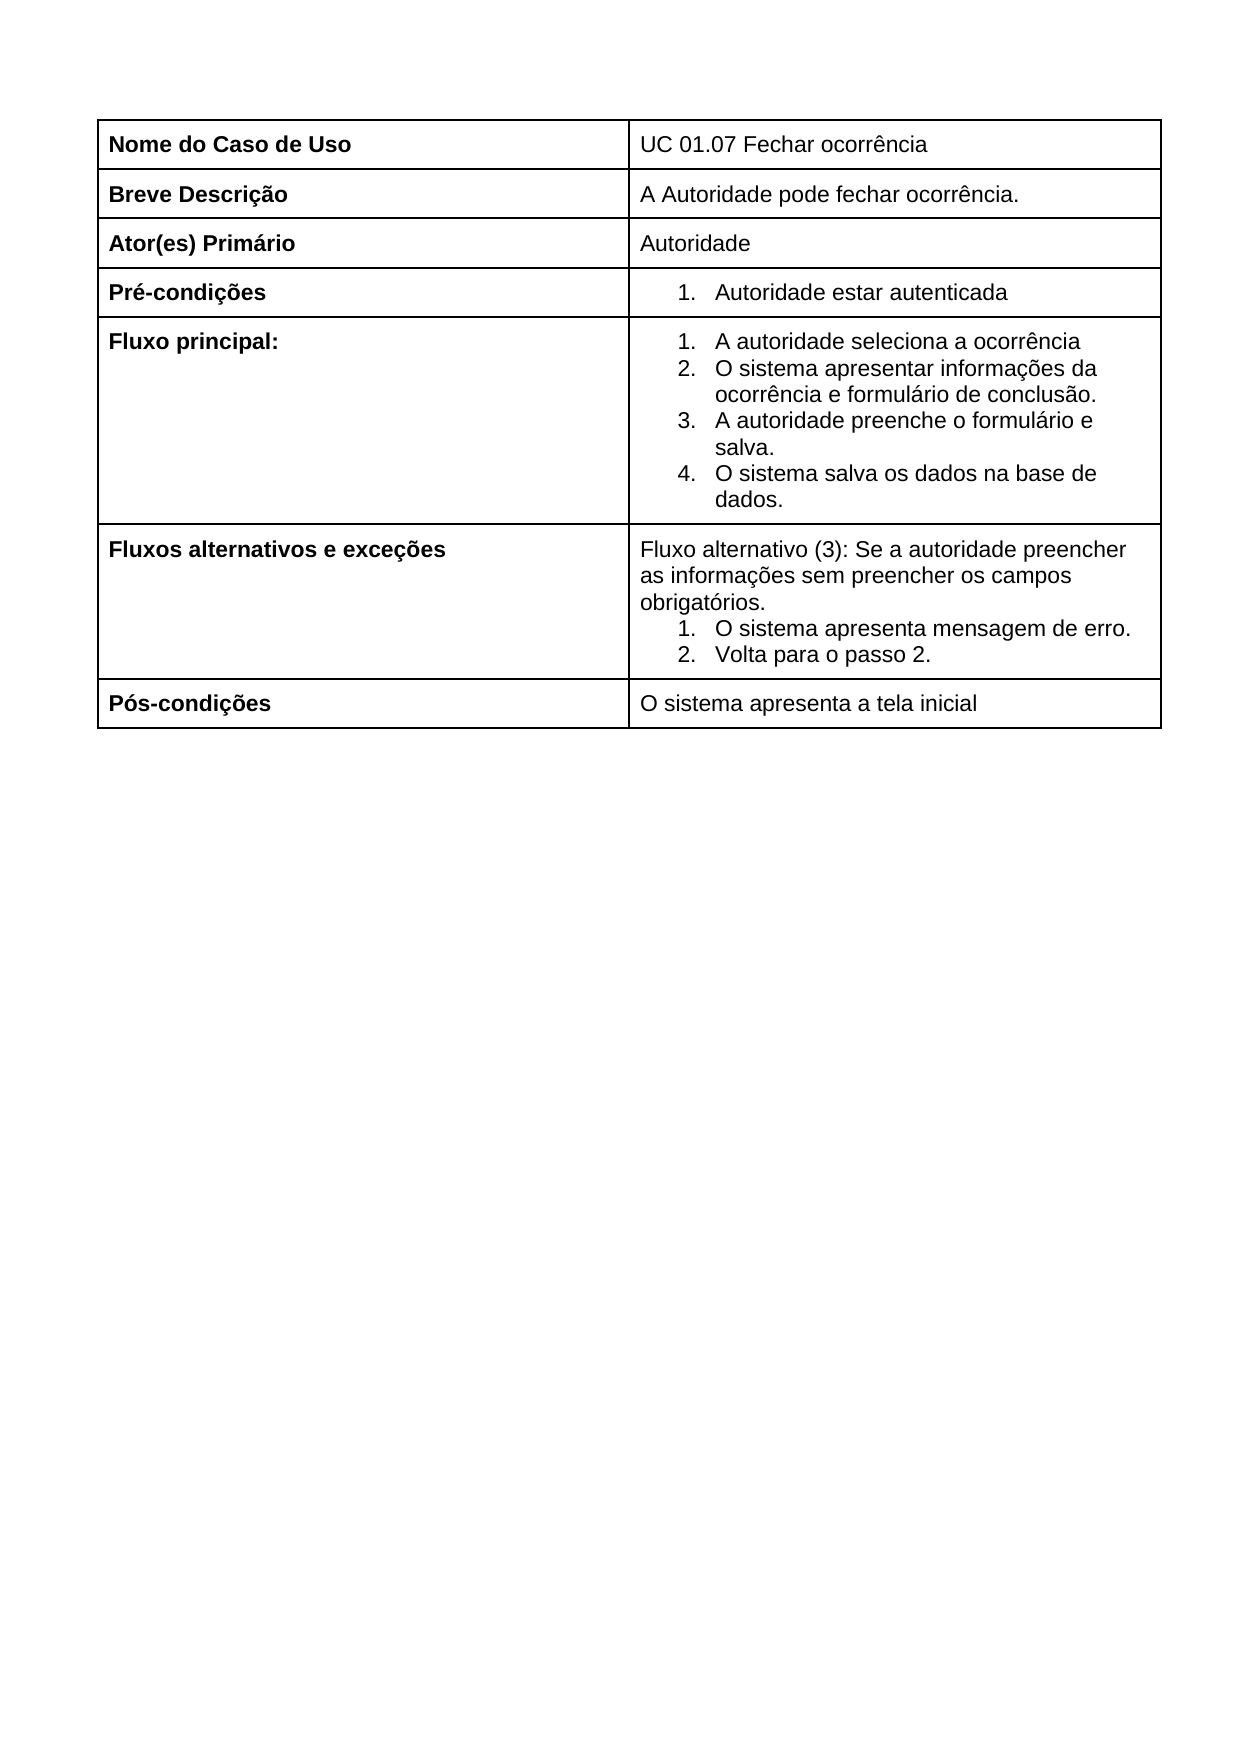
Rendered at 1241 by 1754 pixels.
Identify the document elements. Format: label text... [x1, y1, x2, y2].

table_header UC 01.07 Fechar ocorrência [630, 121, 1160, 168]
table_cell Autoridade [630, 219, 1160, 267]
table_cell Breve Descrição [99, 170, 628, 217]
table_cell Pós-condições [99, 680, 628, 727]
table_cell Fluxos alternativos e exceções [99, 525, 628, 678]
table_cell A Autoridade pode fechar ocorrência. [630, 170, 1160, 217]
table_cell Fluxo alternativo (3): Se a autoridade preencher as informações sem preencher os campos obrigatórios. O sistema apresenta mensagem de erro. Volta para o passo 2. [630, 525, 1160, 678]
table_cell Ator(es) Primário [99, 219, 628, 267]
table_header Nome do Caso de Uso [99, 121, 628, 168]
table_cell Pré-condições [99, 269, 628, 316]
table_cell A autoridade seleciona a ocorrência O sistema apresentar informações da ocorrência e formulário de conclusão. A autoridade preenche o formulário e salva. O sistema salva os dados na base de dados. [630, 318, 1160, 523]
table_cell Fluxo principal: [99, 318, 628, 523]
table_cell Autoridade estar autenticada [630, 269, 1160, 316]
table_cell O sistema apresenta a tela inicial [630, 680, 1160, 727]
